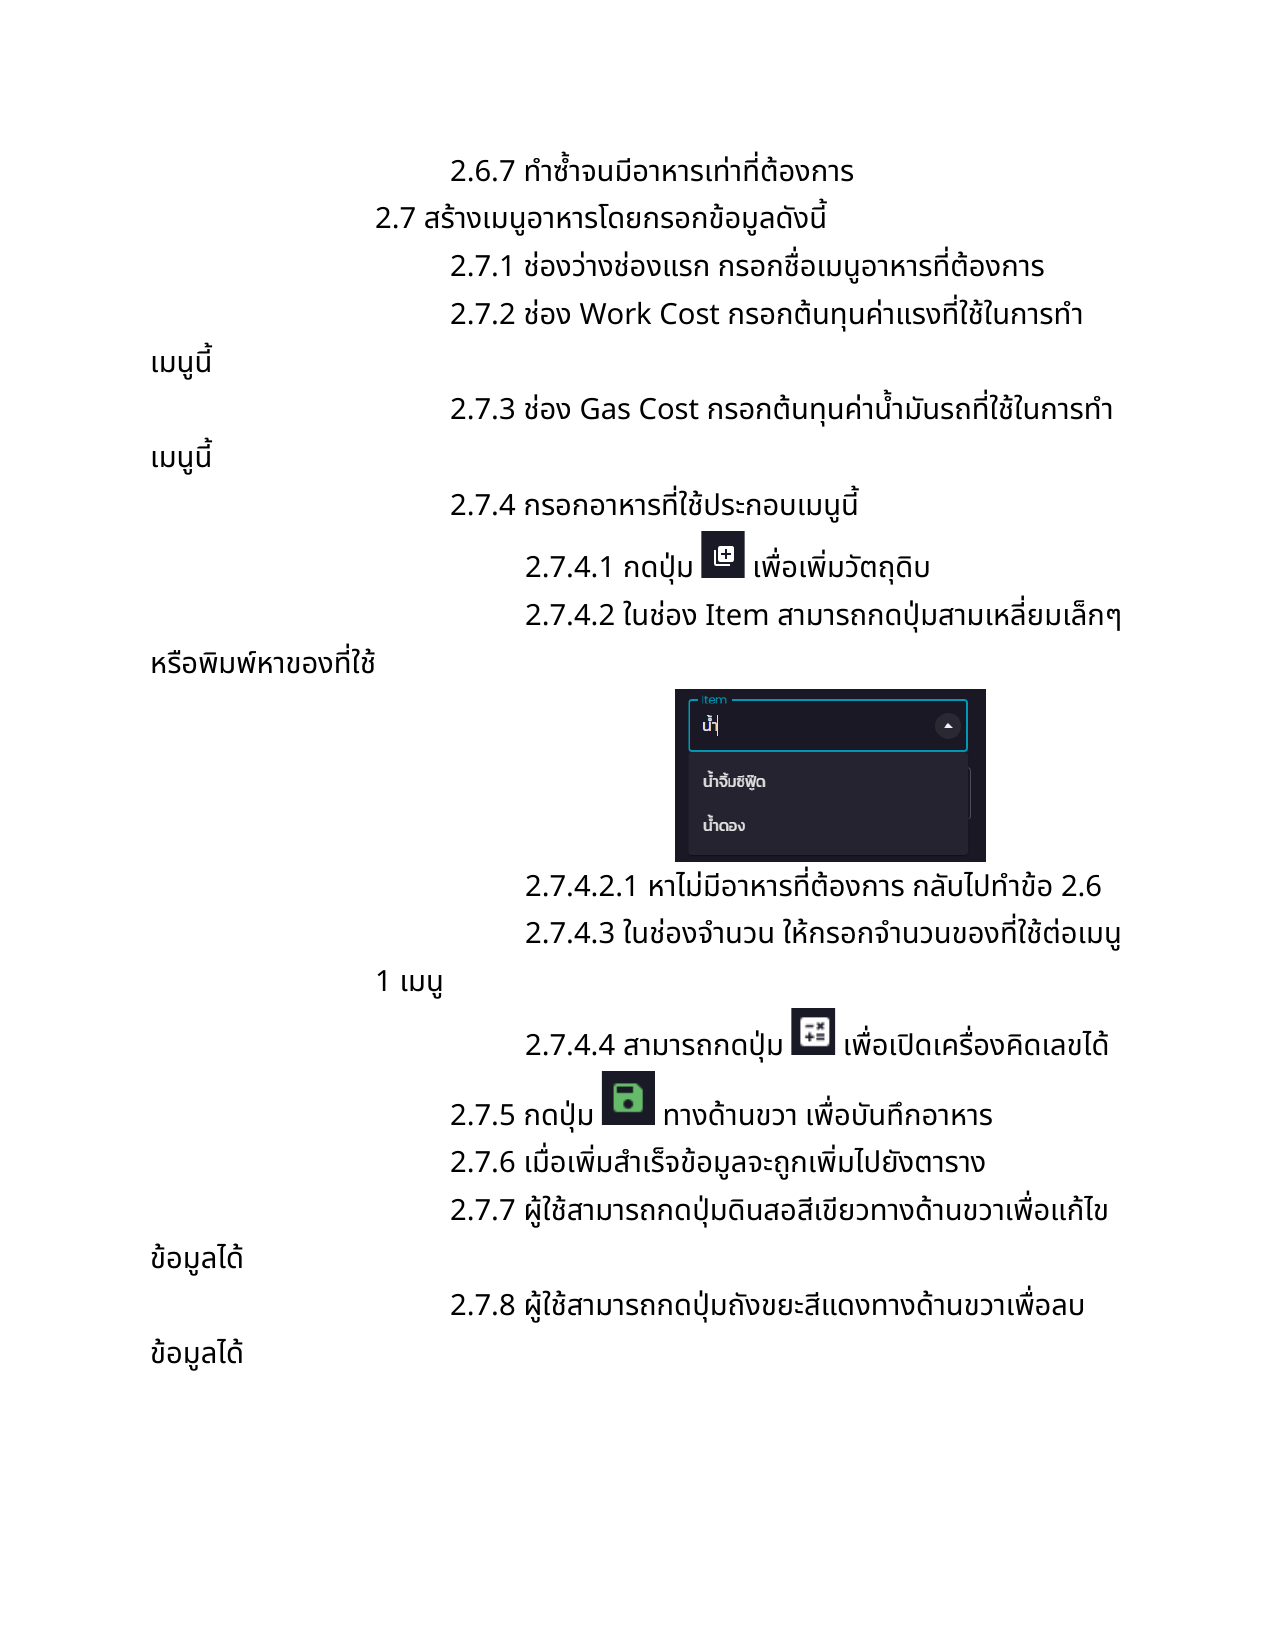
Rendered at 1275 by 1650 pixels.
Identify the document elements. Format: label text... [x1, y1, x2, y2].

text 2.7.7 ผู้ใช้สามารถกดปุ่มดินสอสีเขียวทางด้านขวาเพื่อแก้ไขข้อมูลได้ [150, 1189, 1125, 1281]
text 2.7.5 กดปุ่ม ทางด้านขวา เพื่อบันทึกอาหาร [150, 1072, 1125, 1138]
picture [675, 689, 986, 862]
text 2.7.4.1 กดปุ่ม เพื่อเพิ่มวัตถุดิบ [150, 532, 1125, 591]
text 2.7.2 ช่อง Work Cost กรอกต้นทุนค่าแรงที่ใช้ในการทำเมนูนี้ [150, 293, 1125, 385]
text 2.7.4.4 สามารถกดปุ่ม เพื่อเปิดเครื่องคิดเลขได้ [150, 1008, 1125, 1068]
picture [601, 1071, 655, 1125]
text 2.6.7 ทำซ้ำจนมีอาหารเท่าที่ต้องการ [150, 150, 1125, 194]
text 2.7.4.2 ในช่อง Item สามารถกดปุ่มสามเหลี่ยมเล็กๆหรือพิมพ์หาของที่ใช้ [150, 594, 1125, 686]
text 2.7.6 เมื่อเพิ่มสำเร็จข้อมูลจะถูกเพิ่มไปยังตาราง [300, 1142, 1125, 1186]
text 2.7.4.2.1 หาไม่มีอาหารที่ต้องการ กลับไปทำข้อ 2.6 [150, 865, 1125, 909]
text 2.7.8 ผู้ใช้สามารถกดปุ่มถังขยะสีแดงทางด้านขวาเพื่อลบข้อมูลได้ [150, 1284, 1125, 1376]
text 2.7.4 กรอกอาหารที่ใช้ประกอบเมนูนี้ [150, 484, 1125, 528]
text 2.7.4.3 ในช่องจำนวน ให้กรอกจำนวนของที่ใช้ต่อเมนู 1 เมนู [375, 913, 1125, 1005]
picture [791, 1008, 836, 1055]
picture [701, 531, 745, 578]
text 2.7.1 ช่องว่างช่องแรก กรอกชื่อเมนูอาหารที่ต้องการ [150, 246, 1125, 290]
text 2.7.3 ช่อง Gas Cost กรอกต้นทุนค่าน้ำมันรถที่ใช้ในการทำเมนูนี้ [150, 389, 1125, 480]
text 2.7 สร้างเมนูอาหารโดยกรอกข้อมูลดังนี้ [150, 198, 1125, 242]
